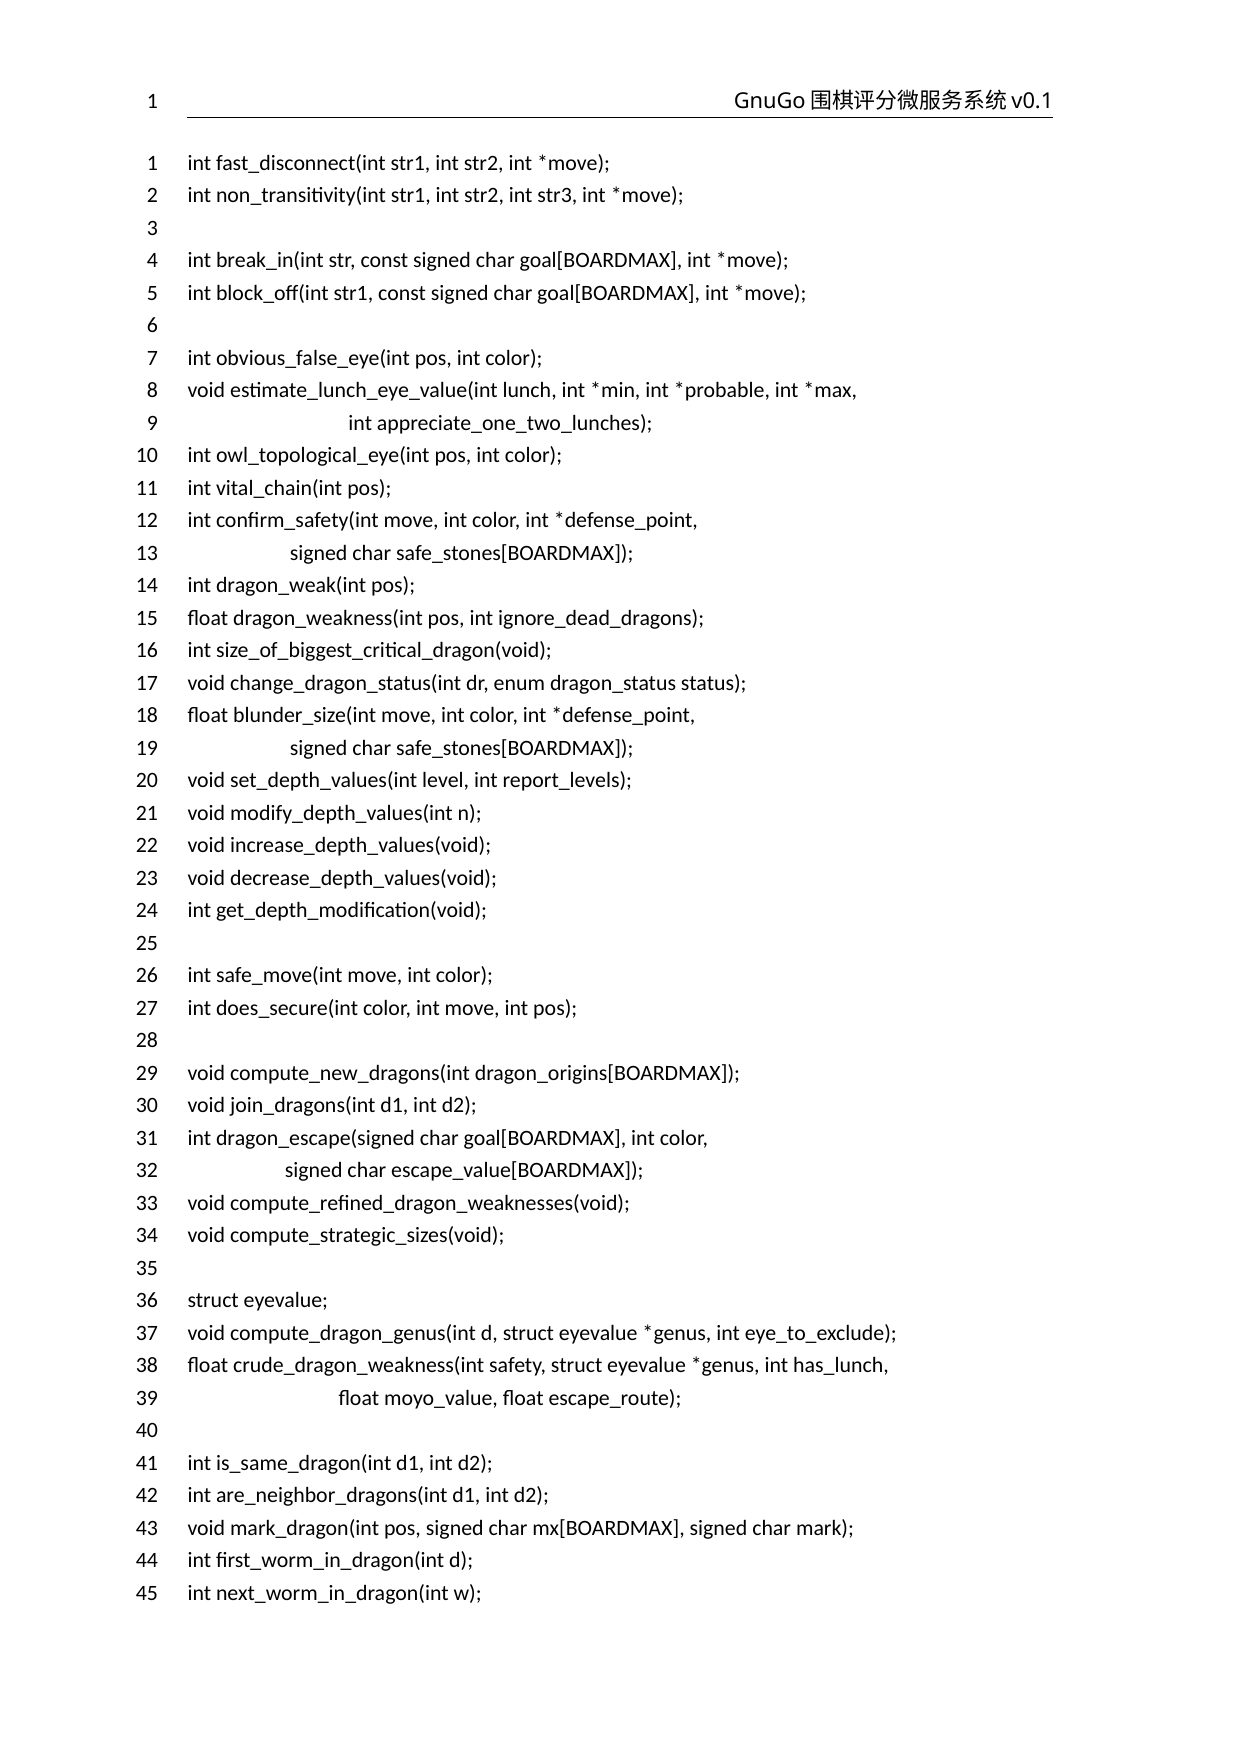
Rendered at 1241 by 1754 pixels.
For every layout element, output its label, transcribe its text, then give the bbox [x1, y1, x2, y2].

text void change_dragon_status(int dr, enum dragon_status status); [187, 666, 1053, 698]
text void set_depth_values(int level, int report_levels); [187, 763, 1053, 796]
text signed char safe_stones[BOARDMAX]); [187, 536, 1053, 568]
text int dragon_escape(signed char goal[BOARDMAX], int color, [187, 1121, 1053, 1153]
text float blunder_size(int move, int color, int *defense_point, [187, 698, 1053, 731]
text int does_secure(int color, int move, int pos); [187, 991, 1053, 1023]
text struct eyevalue; [187, 1283, 1053, 1316]
text int confirm_safety(int move, int color, int *defense_point, [187, 503, 1053, 536]
text void join_dragons(int d1, int d2); [187, 1088, 1053, 1121]
text int safe_move(int move, int color); [187, 958, 1053, 991]
text void compute_new_dragons(int dragon_origins[BOARDMAX]); [187, 1056, 1053, 1088]
text void compute_dragon_genus(int d, struct eyevalue *genus, int eye_to_exclude); [187, 1316, 1053, 1348]
text int vital_chain(int pos); [187, 471, 1053, 503]
text signed char safe_stones[BOARDMAX]); [187, 731, 1053, 763]
text float moyo_value, float escape_route); [187, 1381, 1053, 1413]
text int break_in(int str, const signed char goal[BOARDMAX], int *move); [187, 243, 1053, 276]
text int obvious_false_eye(int pos, int color); [187, 341, 1053, 373]
text int appreciate_one_two_lunches); [187, 406, 1053, 438]
text void compute_strategic_sizes(void); [187, 1218, 1053, 1251]
text void increase_depth_values(void); [187, 828, 1053, 861]
text float crude_dragon_weakness(int safety, struct eyevalue *genus, int has_lunch, [187, 1348, 1053, 1381]
text signed char escape_value[BOARDMAX]); [187, 1153, 1053, 1186]
text int owl_topological_eye(int pos, int color); [187, 438, 1053, 471]
text int block_off(int str1, const signed char goal[BOARDMAX], int *move); [187, 276, 1053, 308]
text int get_depth_modification(void); [187, 893, 1053, 926]
text int is_same_dragon(int d1, int d2); [187, 1446, 1053, 1478]
text int size_of_biggest_critical_dragon(void); [187, 633, 1053, 666]
text void modify_depth_values(int n); [187, 796, 1053, 828]
text int next_worm_in_dragon(int w); [187, 1576, 1053, 1608]
text void compute_refined_dragon_weaknesses(void); [187, 1186, 1053, 1218]
text int are_neighbor_dragons(int d1, int d2); [187, 1478, 1053, 1511]
text float dragon_weakness(int pos, int ignore_dead_dragons); [187, 601, 1053, 633]
text void decrease_depth_values(void); [187, 861, 1053, 893]
text void estimate_lunch_eye_value(int lunch, int *min, int *probable, int *max, [187, 373, 1053, 406]
text int non_transitivity(int str1, int str2, int str3, int *move); [187, 178, 1053, 211]
text int fast_disconnect(int str1, int str2, int *move); [187, 146, 1053, 178]
text int first_worm_in_dragon(int d); [187, 1543, 1053, 1576]
text int dragon_weak(int pos); [187, 568, 1053, 601]
text void mark_dragon(int pos, signed char mx[BOARDMAX], signed char mark); [187, 1511, 1053, 1543]
